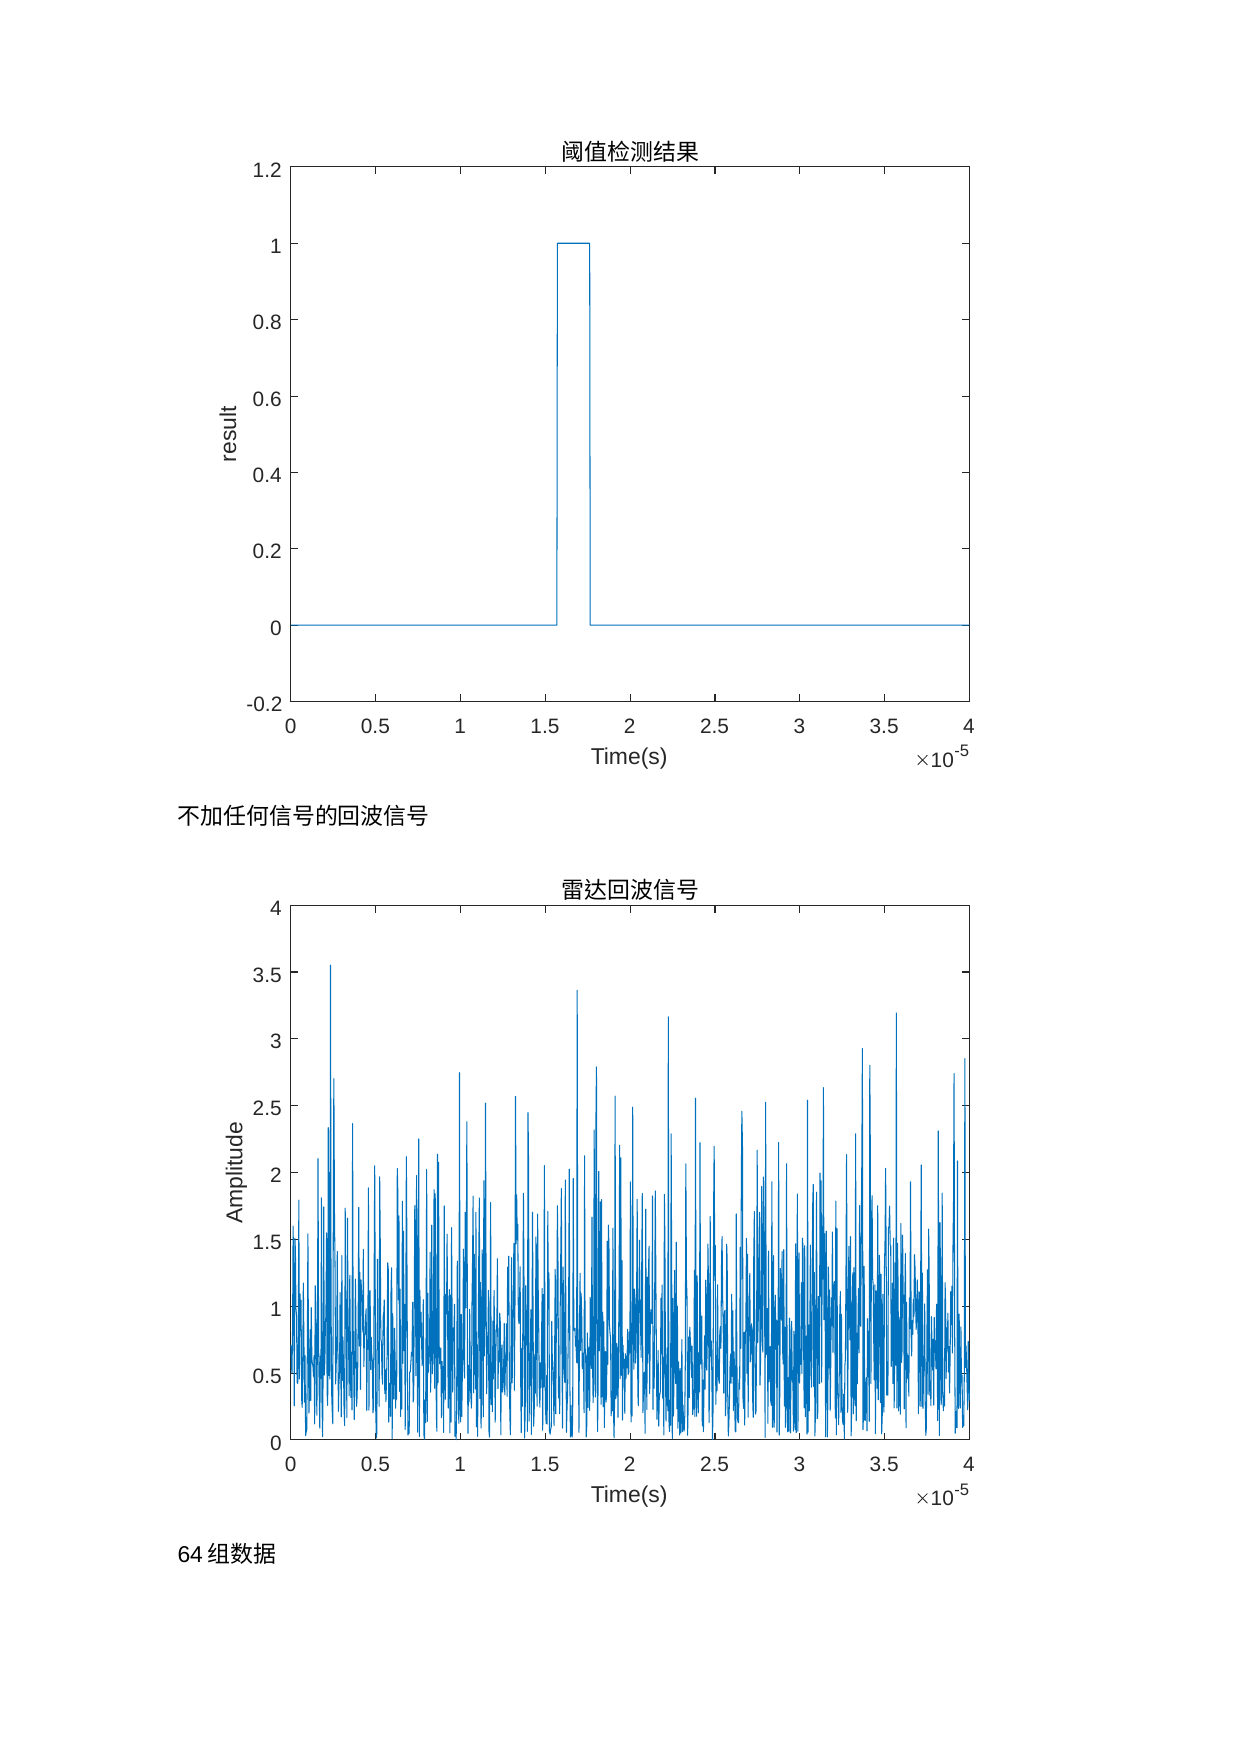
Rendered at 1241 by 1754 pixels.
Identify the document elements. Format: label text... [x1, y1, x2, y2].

text 64组数据 [177, 1536, 1152, 1569]
text 不加任何信号的回波信号 [177, 797, 1152, 831]
